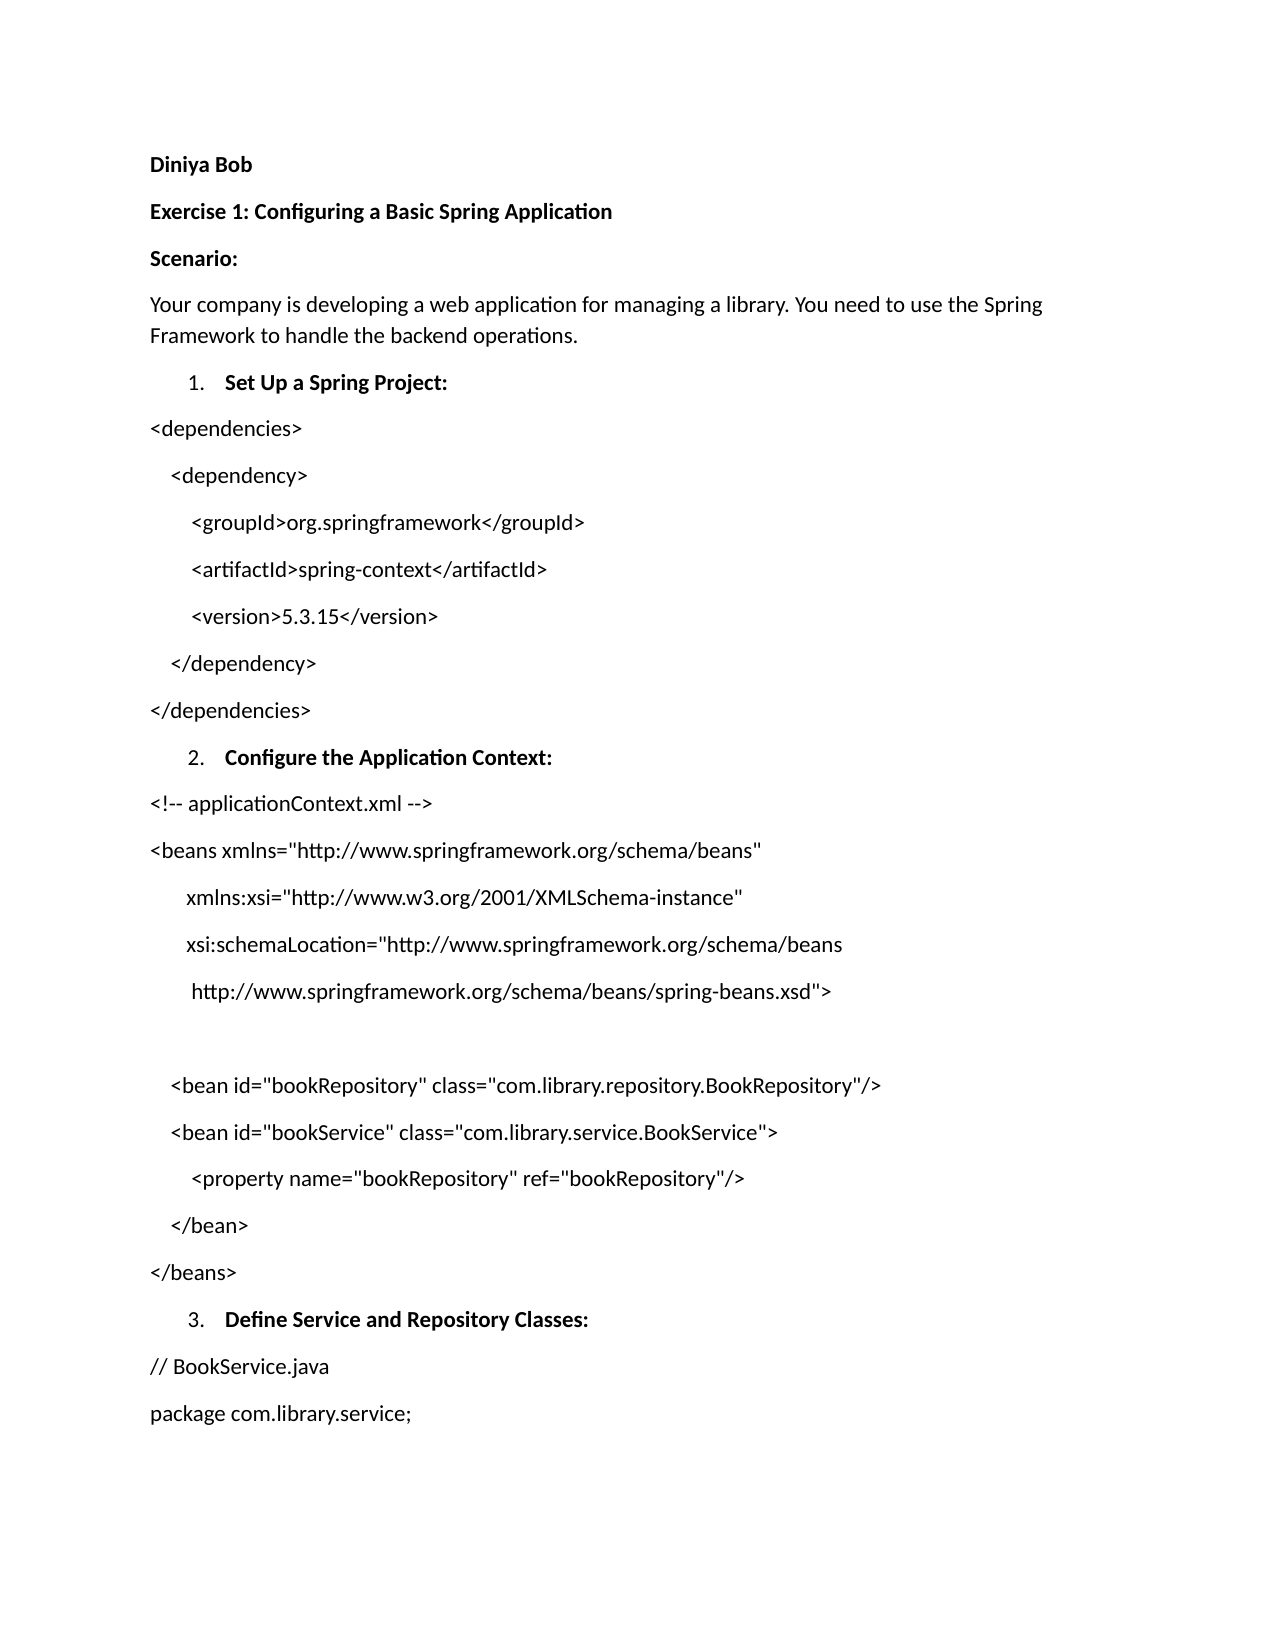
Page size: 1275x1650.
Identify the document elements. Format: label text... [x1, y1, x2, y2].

list Define Service and Repository Classes: [187, 1305, 1125, 1333]
text </bean> [150, 1211, 1125, 1239]
text <version>5.3.15</version> [150, 602, 1125, 630]
text http://www.springframework.org/schema/beans/spring-beans.xsd"> [150, 977, 1125, 1005]
text <!-- applicationContext.xml --> [150, 789, 1125, 818]
text <dependencies> [150, 414, 1125, 443]
text </dependency> [150, 649, 1125, 677]
text Exercise 1: Configuring a Basic Spring Application [150, 197, 1125, 225]
text <groupId>org.springframework</groupId> [150, 508, 1125, 536]
text Diniya Bob [150, 150, 1125, 178]
text Your company is developing a web application for managing a library. You need to use the Spring Framework to handle the backend operations. [150, 291, 1125, 349]
text <artifactId>spring-context</artifactId> [150, 555, 1125, 583]
text xsi:schemaLocation="http://www.springframework.org/schema/beans [150, 930, 1125, 958]
text <bean id="bookRepository" class="com.library.repository.BookRepository"/> [150, 1071, 1125, 1099]
text </beans> [150, 1258, 1125, 1286]
list Set Up a Spring Project: [187, 368, 1125, 396]
text Scenario: [150, 244, 1125, 272]
list Configure the Application Context: [187, 743, 1125, 771]
text <dependency> [150, 461, 1125, 489]
text <beans xmlns="http://www.springframework.org/schema/beans" [150, 836, 1125, 864]
text <property name="bookRepository" ref="bookRepository"/> [150, 1164, 1125, 1193]
text // BookService.java [150, 1352, 1125, 1380]
text xmlns:xsi="http://www.w3.org/2001/XMLSchema-instance" [150, 883, 1125, 911]
text package com.library.service; [150, 1399, 1125, 1427]
text <bean id="bookService" class="com.library.service.BookService"> [150, 1118, 1125, 1146]
text </dependencies> [150, 696, 1125, 724]
